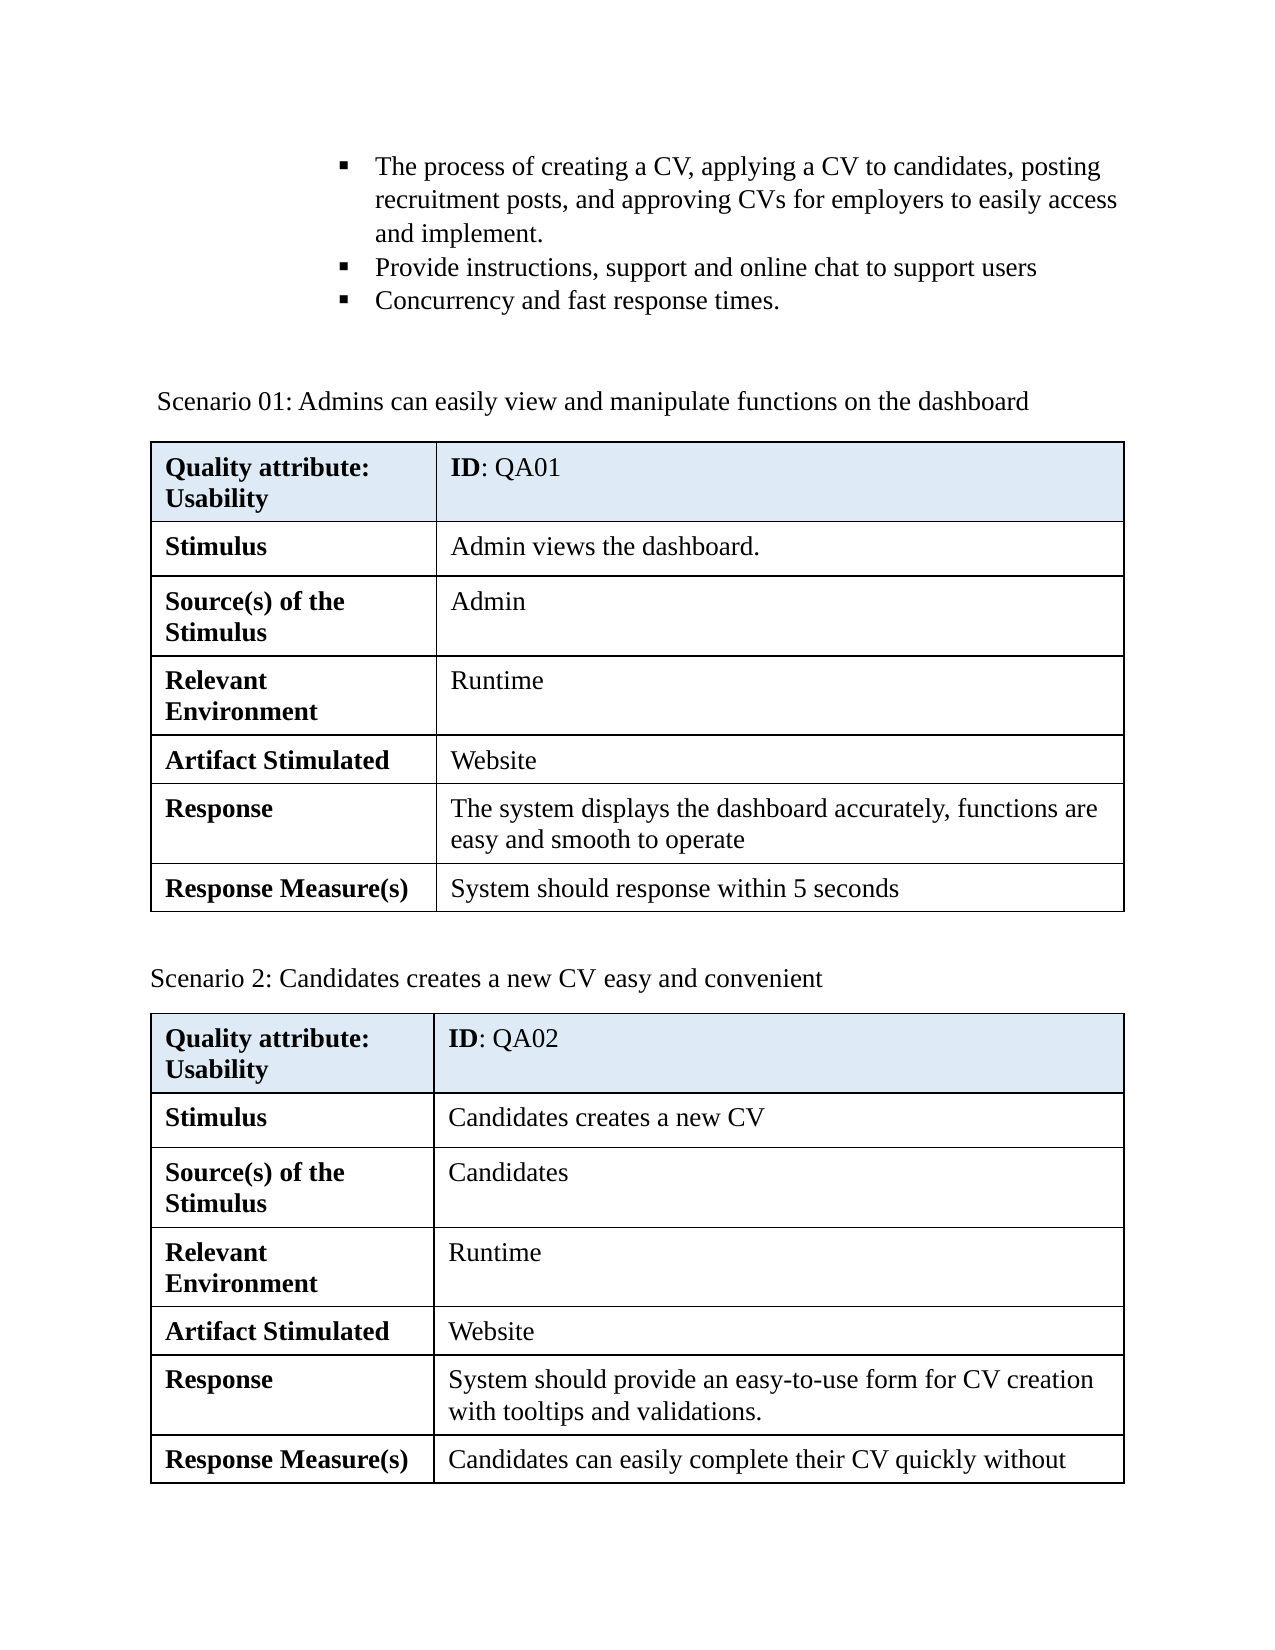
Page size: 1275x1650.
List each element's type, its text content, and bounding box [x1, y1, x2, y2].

table_header ID: QA02 [435, 1014, 1123, 1092]
table_cell Runtime [435, 1228, 1123, 1306]
table_cell Admin views the dashboard. [437, 522, 1123, 575]
table_cell The system displays the dashboard accurately, functions are easy and smooth to operate [437, 784, 1123, 862]
table_cell Admin [437, 577, 1123, 655]
table_cell Candidates creates a new CV [435, 1094, 1123, 1147]
table_header Quality attribute: Usability [152, 443, 436, 521]
table_cell Runtime [437, 657, 1123, 734]
table_cell Artifact Stimulated [152, 736, 436, 783]
table_cell Response Measure(s) [152, 1436, 433, 1482]
table_cell Relevant Environment [152, 1228, 433, 1306]
list Concurrency and fast response times. [337, 284, 1125, 316]
table_cell Website [435, 1307, 1123, 1354]
list The process of creating a CV, applying a CV to candidates, posting recruitment posts, and approving CVs for employers to easily access and implement. [337, 150, 1125, 248]
list Provide instructions, support and online chat to support users [337, 251, 1125, 282]
table_header Quality attribute: Usability [152, 1014, 433, 1092]
table_cell Candidates [435, 1148, 1123, 1226]
table_cell Response Measure(s) [152, 864, 436, 911]
table_header ID: QA01 [437, 443, 1123, 521]
table_cell Source(s) of the Stimulus [152, 577, 436, 655]
table_cell Response [152, 1356, 433, 1434]
table_cell System should response within 5 seconds [437, 864, 1123, 911]
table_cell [435, 1436, 1123, 1482]
table_cell Source(s) of the Stimulus [152, 1148, 433, 1226]
table_cell Response [152, 784, 436, 862]
table_cell Artifact Stimulated [152, 1307, 433, 1354]
text Scenario 01: Admins can easily view and manipulate functions on the dashboard [150, 385, 1125, 416]
table_cell Stimulus [152, 1094, 433, 1147]
text Scenario 2: Candidates creates a new CV easy and convenient [150, 962, 1125, 994]
table_cell Stimulus [152, 522, 436, 575]
table_cell System should provide an easy-to-use form for CV creation with tooltips and validations. [435, 1356, 1123, 1434]
table_cell Relevant Environment [152, 657, 436, 734]
table_cell Website [437, 736, 1123, 783]
